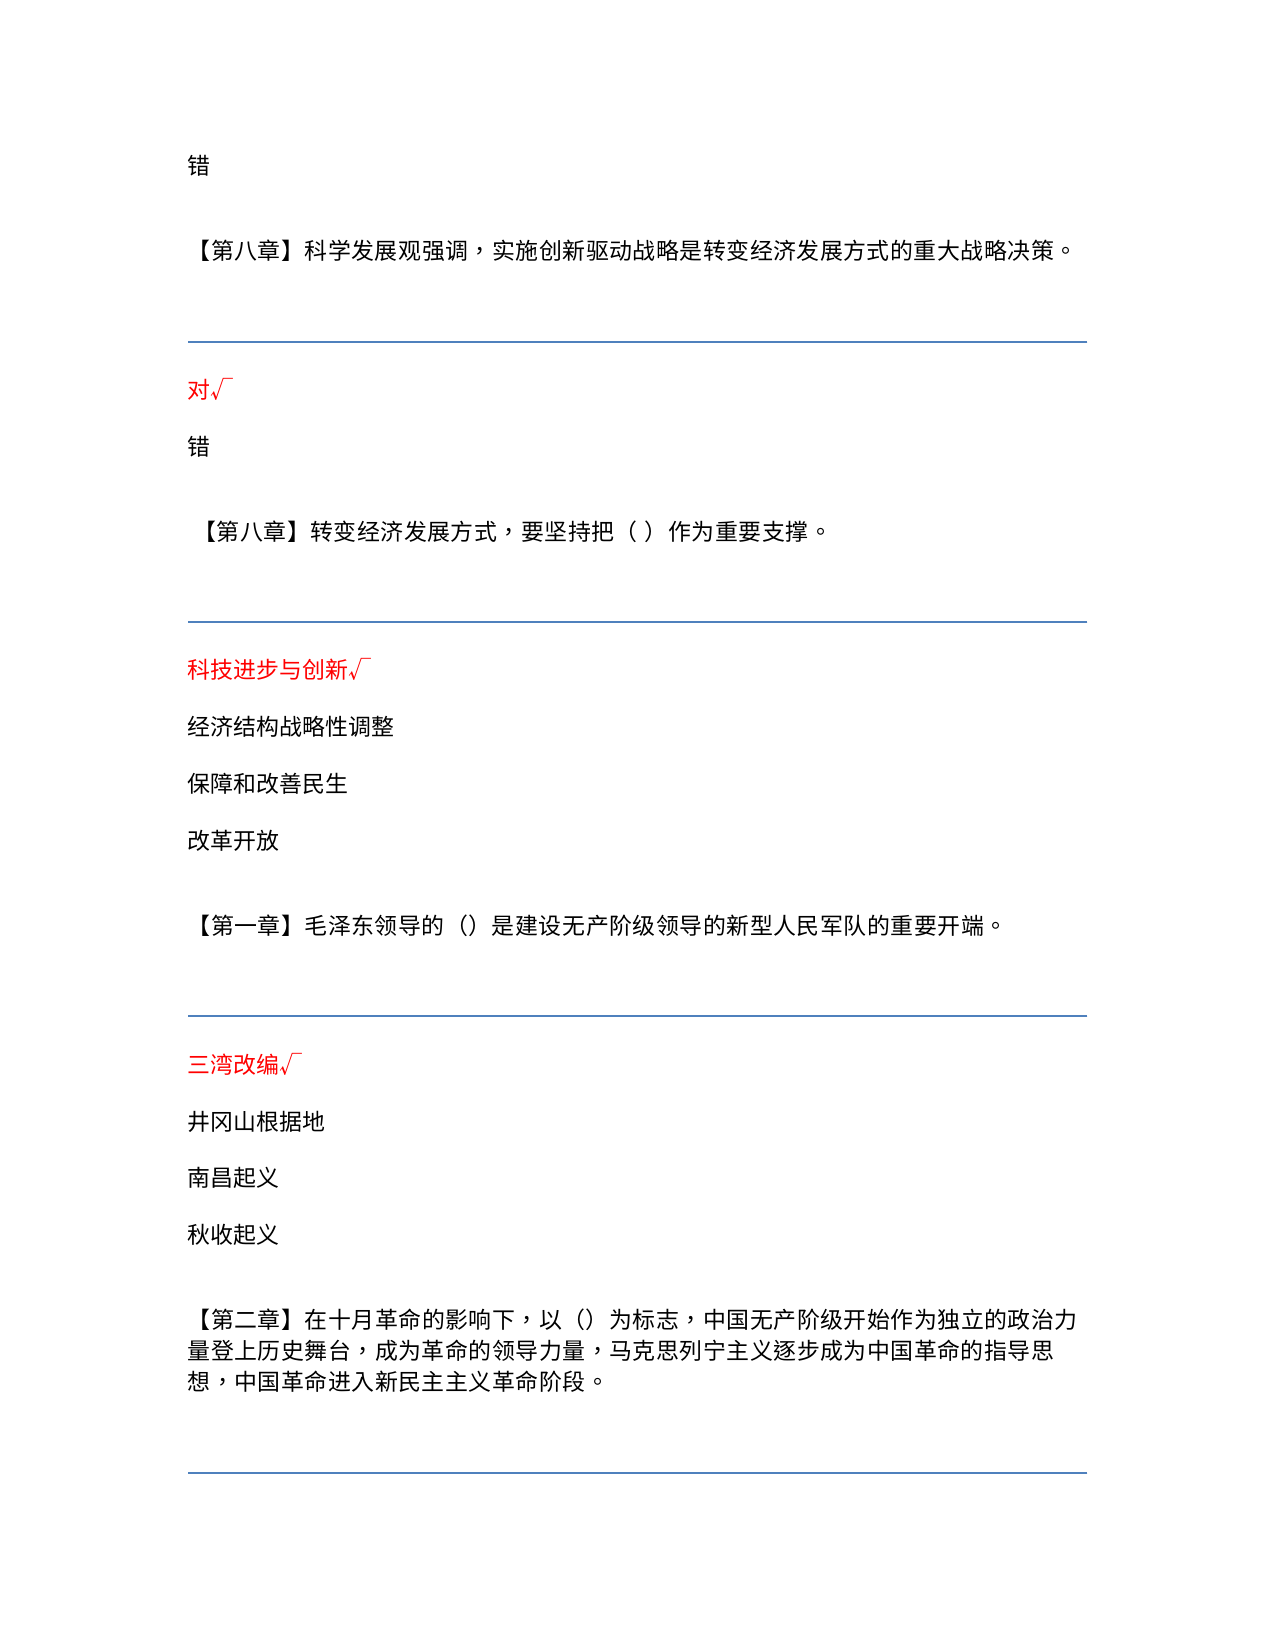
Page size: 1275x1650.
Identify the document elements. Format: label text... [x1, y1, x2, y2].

text 三湾改编√ [187, 1049, 1087, 1080]
text 错 [187, 150, 1087, 181]
text 南昌起义 [187, 1162, 1087, 1193]
text 井冈山根据地 [187, 1105, 1087, 1137]
text 秋收起义 [187, 1219, 1087, 1250]
title 【第一章】毛泽东领导的（）是建设无产阶级领导的新型人民军队的重要开端。 [187, 882, 1087, 1017]
text 错 [187, 431, 1087, 462]
text 科技进步与创新√ [187, 654, 1087, 686]
text 对√ [187, 374, 1087, 405]
text 经济结构战略性调整 [187, 711, 1087, 742]
title 【第二章】在十月革命的影响下，以（）为标志，中国无产阶级开始作为独立的政治力量登上历史舞台，成为革命的领导力量，马克思列宁主义逐步成为中国革命的指导思想，中国革命进入新民主主义革命阶段。 [187, 1276, 1087, 1474]
title 【第八章】科学发展观强调，实施创新驱动战略是转变经济发展方式的重大战略决策。 [187, 207, 1087, 343]
title 【第八章】转变经济发展方式，要坚持把（ ）作为重要支撑。 [187, 487, 1087, 623]
text 保障和改善民生 [187, 768, 1087, 799]
text 改革开放 [187, 825, 1087, 856]
